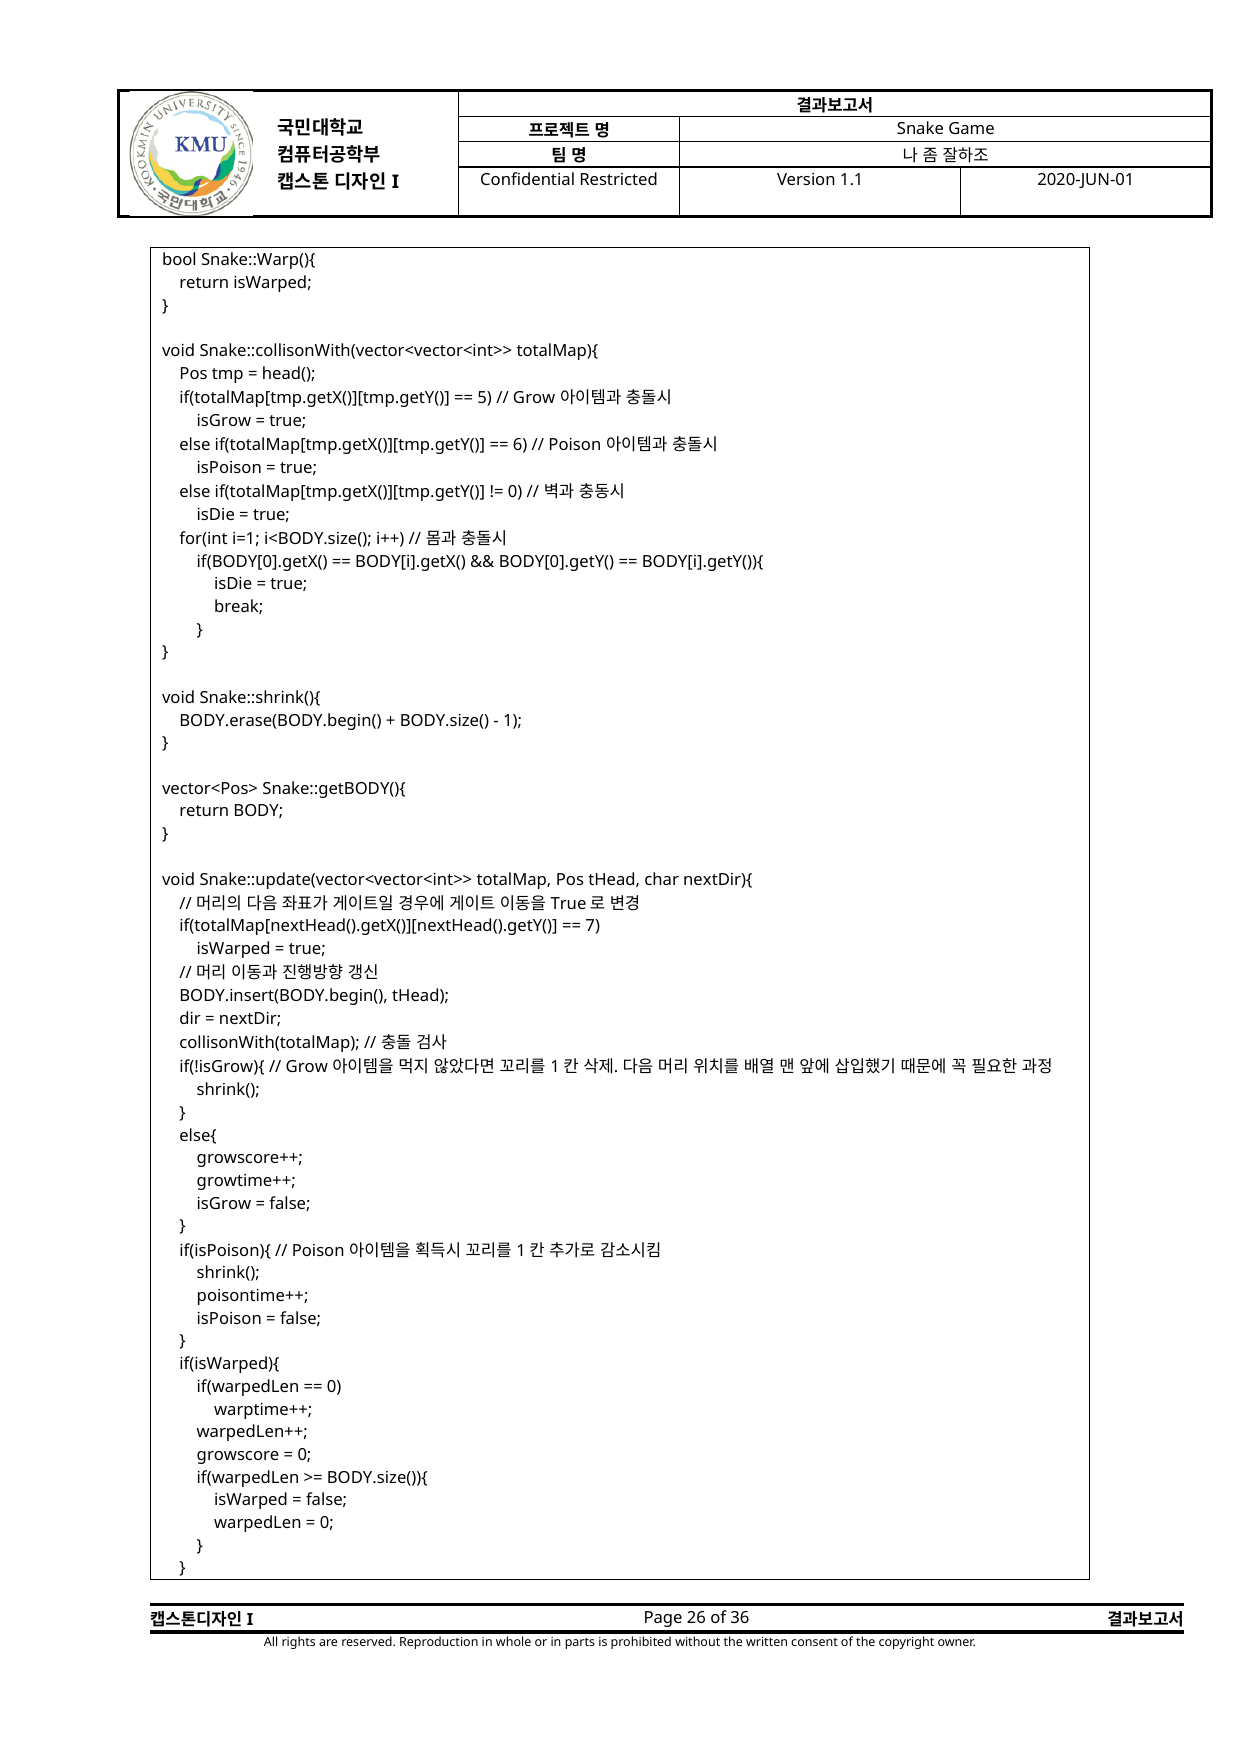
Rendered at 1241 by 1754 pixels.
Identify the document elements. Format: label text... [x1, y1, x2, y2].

picture [129, 91, 253, 216]
